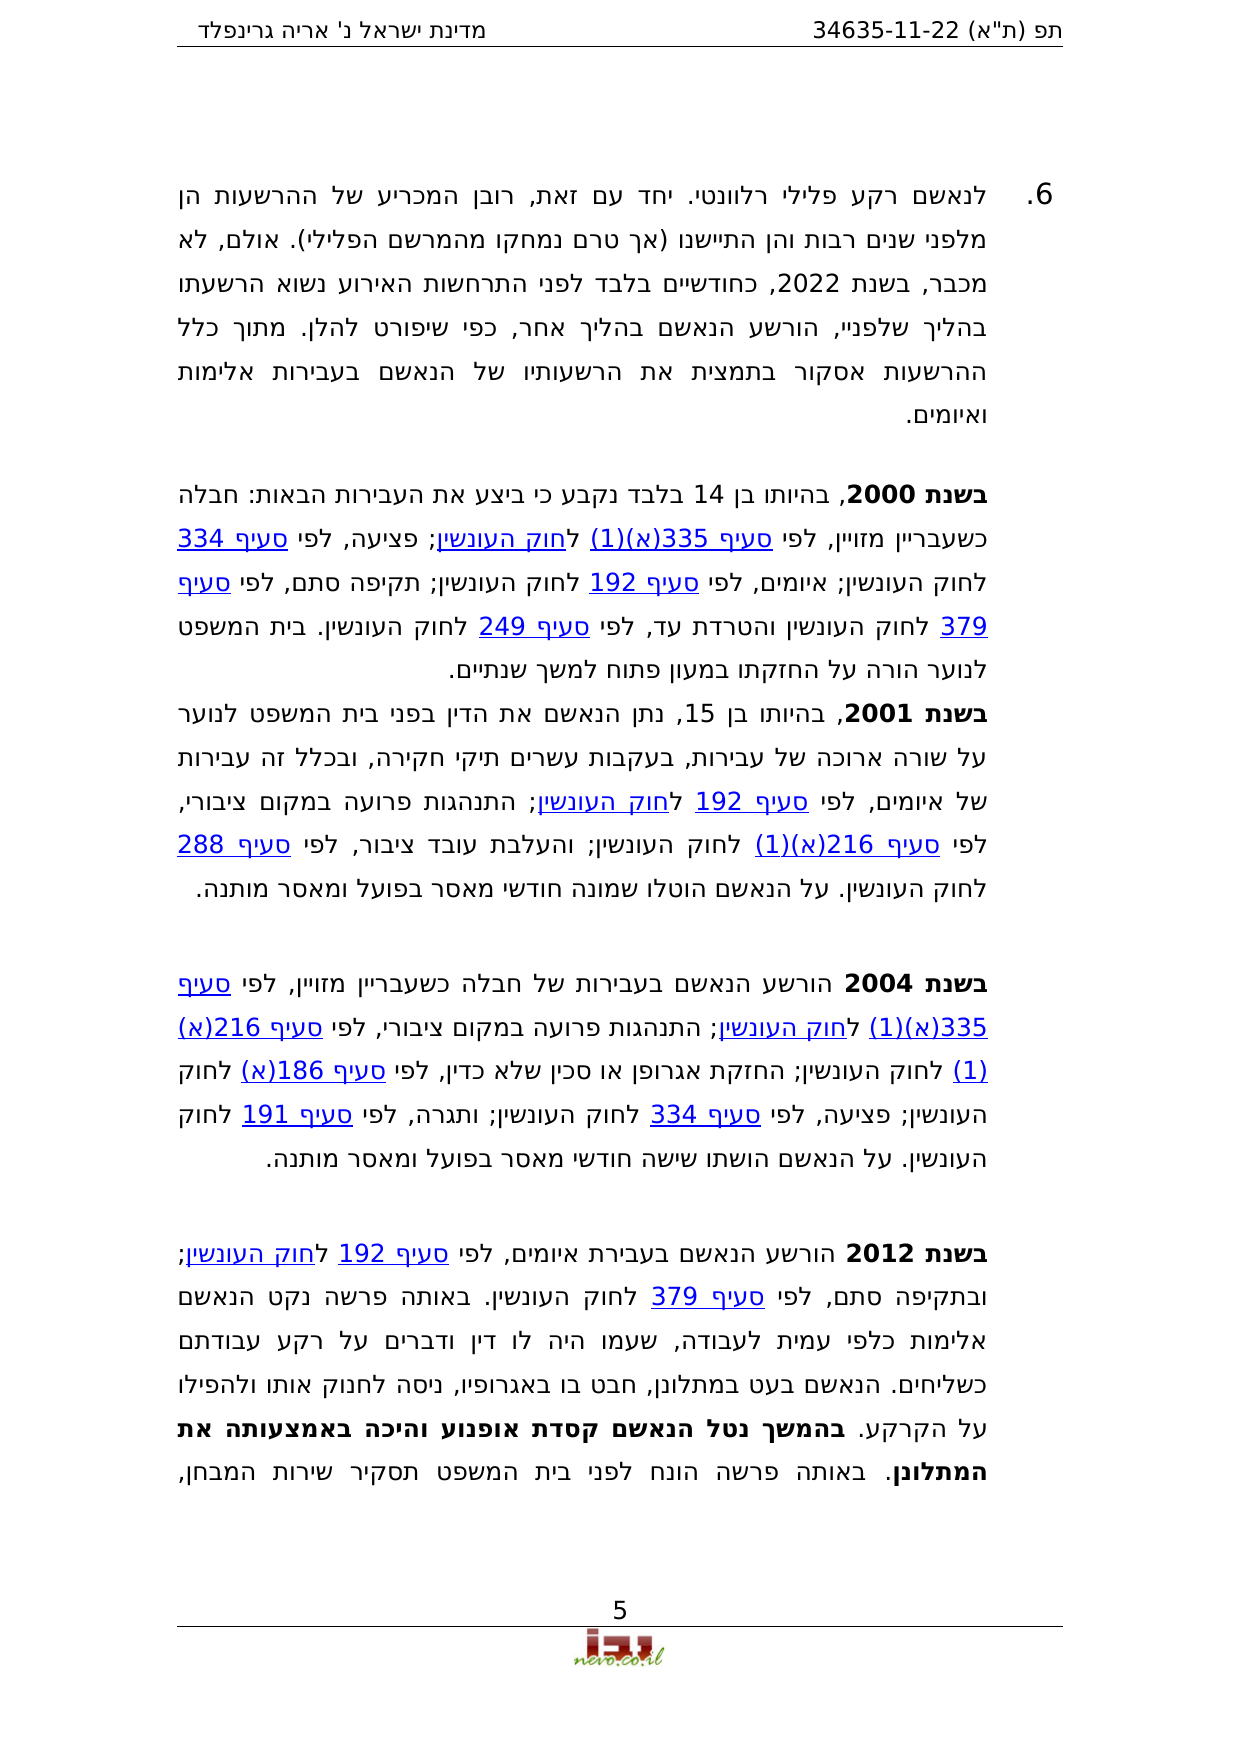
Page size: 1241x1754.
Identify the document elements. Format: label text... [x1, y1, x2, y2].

list לנאשם רקע פלילי רלוונטי. יחד עם זאת, רובן המכריע של ההרשעות הן מלפני שנים רבות והן התיישנו (אך טרם נמחקו מהמרשם הפלילי). אולם, לא מכבר, בשנת 2022, כחודשיים בלבד לפני התרחשות האירוע נשוא הרשעתו בהליך שלפניי, הורשע הנאשם בהליך אחר, כפי שיפורט להלן. מתוך כלל ההרשעות אסקור בתמצית את הרשעותיו של הנאשם בעבירות אלימות ואיומים. [177, 177, 1026, 430]
list בשנת 2001, בהיותו בן 15, נתן הנאשם את הדין בפני בית המשפט לנוער על שורה ארוכה של עבירות, בעקבות עשרים תיקי חקירה, ובכלל זה עבירות של איומים, לפי סעיף 192 לחוק העונשין; התנהגות פרועה במקום ציבורי, לפי סעיף 216(א)(1) לחוק העונשין; והעלבת עובד ציבור, לפי סעיף 288 לחוק העונשין. על הנאשם הוטלו שמונה חודשי מאסר בפועל ומאסר מותנה. [177, 699, 988, 903]
list בשנת 2000, בהיותו בן 14 בלבד נקבע כי ביצע את העבירות הבאות: חבלה כשעבריין מזויין, לפי סעיף 335(א)(1) לחוק העונשין; פציעה, לפי סעיף 334 לחוק העונשין; איומים, לפי סעיף 192 לחוק העונשין; תקיפה סתם, לפי סעיף 379 לחוק העונשין והטרדת עד, לפי סעיף 249 לחוק העונשין. בית המשפט לנוער הורה על החזקתו במעון פתוח למשך שנתיים. [177, 481, 988, 685]
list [177, 1239, 988, 1487]
list בשנת 2004 הורשע הנאשם בעבירות של חבלה כשעבריין מזויין, לפי סעיף 335(א)(1) לחוק העונשין; התנהגות פרועה במקום ציבורי, לפי סעיף 216(א)(1) לחוק העונשין; החזקת אגרופן או סכין שלא כדין, לפי סעיף 186(א) לחוק העונשין; פציעה, לפי סעיף 334 לחוק העונשין; ותגרה, לפי סעיף 191 לחוק העונשין. על הנאשם הושתו שישה חודשי מאסר בפועל ומאסר מותנה. [177, 969, 988, 1173]
picture [574, 1628, 666, 1667]
